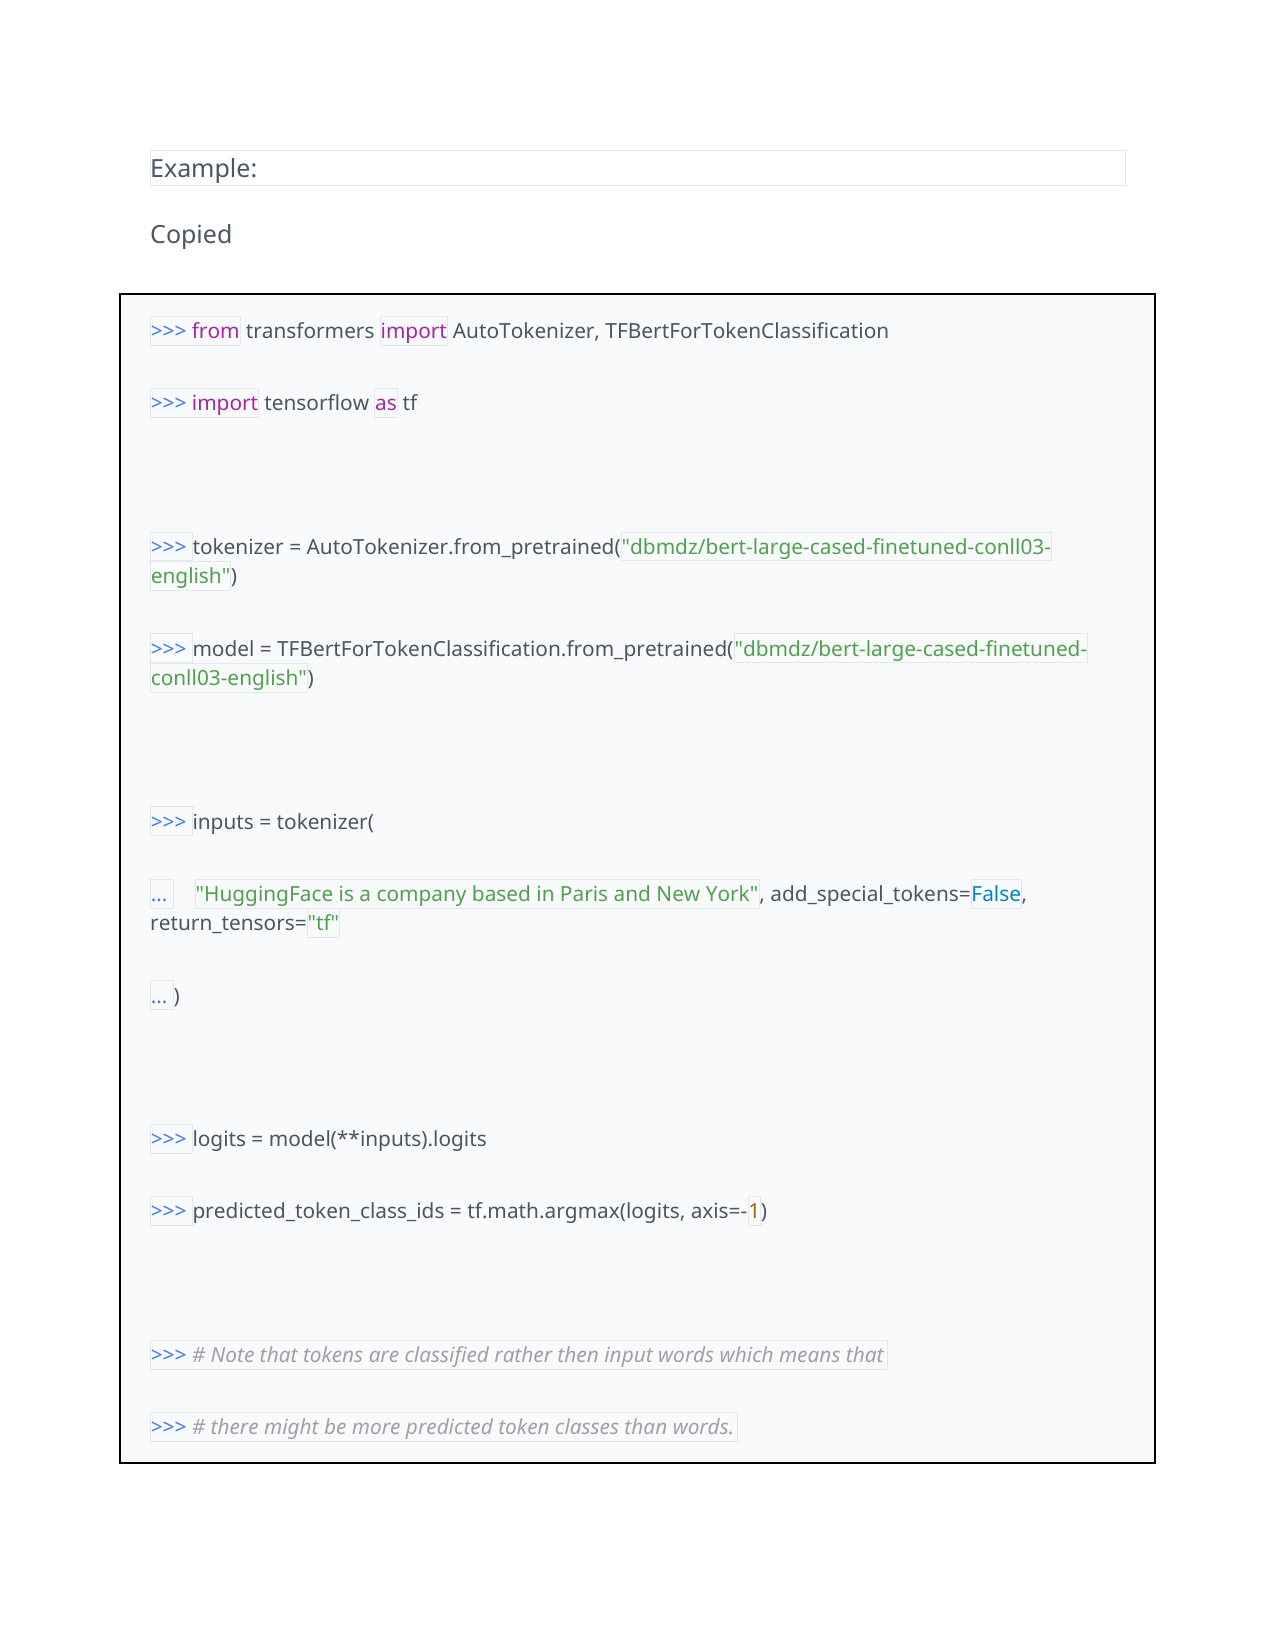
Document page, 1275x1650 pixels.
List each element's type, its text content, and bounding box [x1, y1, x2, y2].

text >>> from transformers import AutoTokenizer, TFBertForTokenClassification [121, 295, 1154, 345]
text >>> # Note that tokens are classified rather then input words which means that [121, 1317, 1154, 1369]
text ... "HuggingFace is a company based in Paris and New York", add_special_tokens=False, return_tensors="tf" [121, 856, 1154, 937]
text >>> tokenizer = AutoTokenizer.from_pretrained("dbmdz/bert-large-cased-finetuned-conll03-english") [121, 509, 1154, 590]
text ... ) [121, 958, 1154, 1010]
text Example: [151, 151, 1125, 185]
text >>> model = TFBertForTokenClassification.from_pretrained("dbmdz/bert-large-cased-finetuned-conll03-english") [121, 611, 1154, 692]
text >>> # there might be more predicted token classes than words. [121, 1389, 1154, 1462]
text >>> inputs = tokenizer( [121, 784, 1154, 836]
text >>> logits = model(**inputs).logits [121, 1101, 1154, 1153]
text >>> predicted_token_class_ids = tf.math.argmax(logits, axis=-1) [121, 1174, 1154, 1226]
text Copied [150, 216, 1125, 250]
text >>> import tensorflow as tf [121, 366, 1154, 417]
